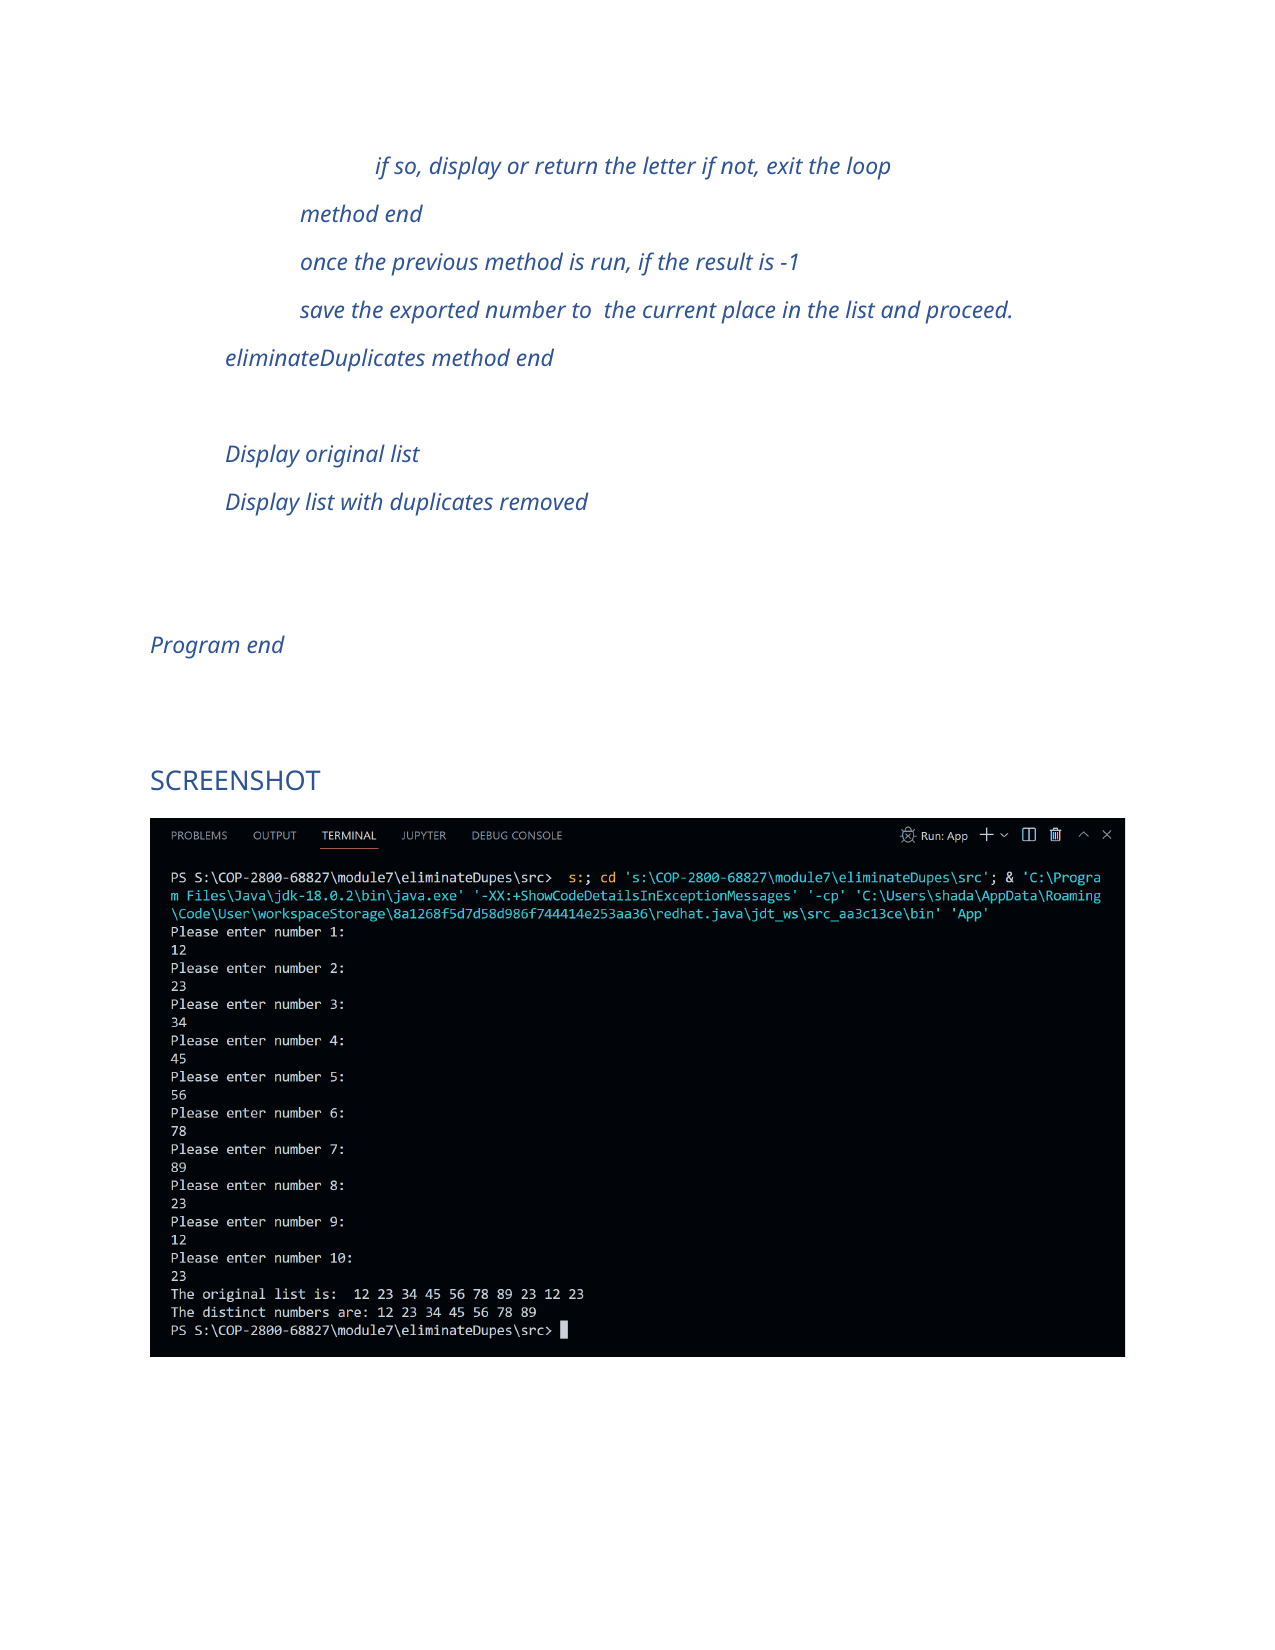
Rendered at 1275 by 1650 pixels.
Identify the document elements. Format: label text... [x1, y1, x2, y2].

text Program end [150, 629, 1125, 660]
text method end [150, 198, 1125, 229]
picture [150, 818, 1125, 1357]
text Display list with duplicates removed [150, 485, 1125, 517]
text if so, display or return the letter if not, exit the loop [150, 150, 1125, 181]
text eliminateDuplicates method end [150, 342, 1125, 373]
text Display original list [150, 437, 1125, 469]
text SCREENSHOT [150, 762, 1125, 799]
text save the exported number to the current place in the list and proceed. [150, 294, 1125, 325]
text once the previous method is run, if the result is -1 [150, 246, 1125, 277]
